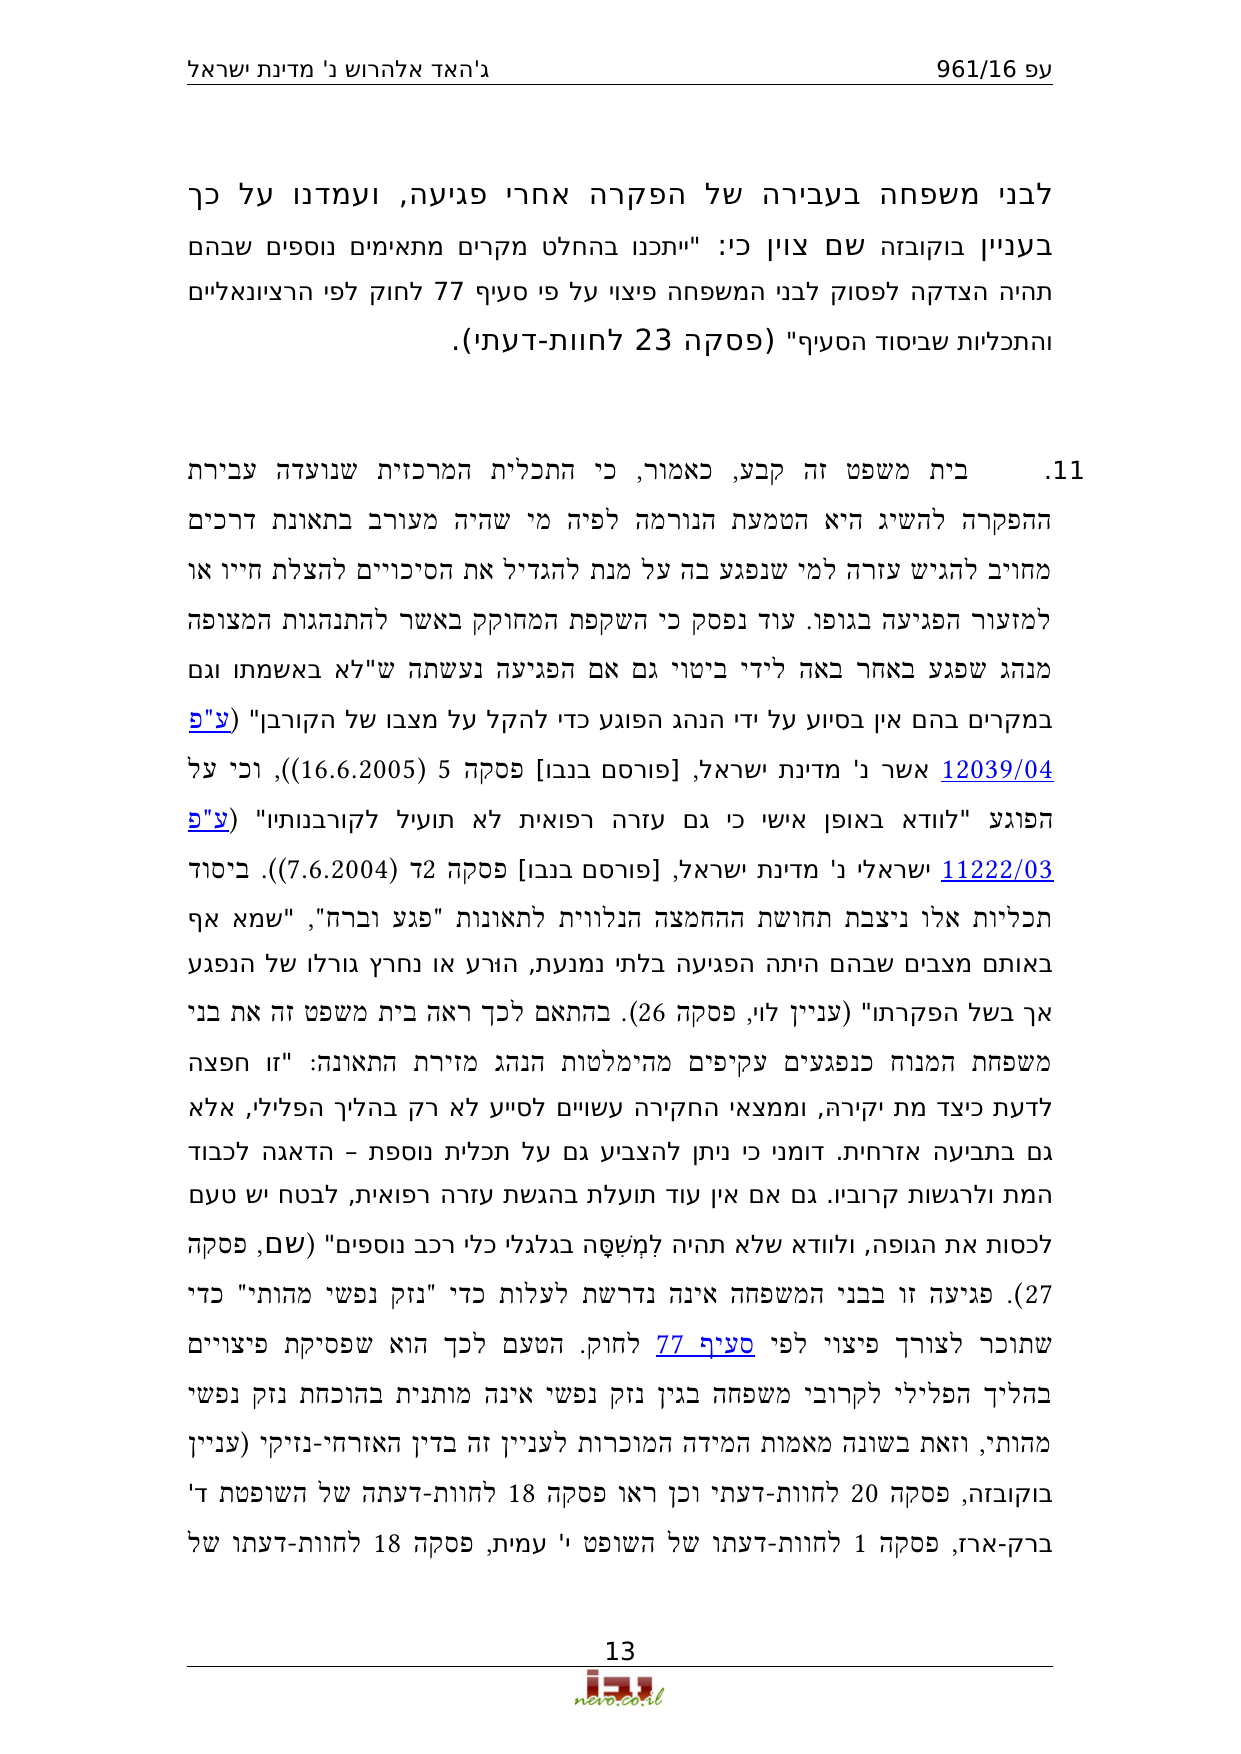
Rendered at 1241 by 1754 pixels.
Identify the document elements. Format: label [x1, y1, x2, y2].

text [187, 177, 1053, 358]
picture [574, 1669, 666, 1707]
list [187, 454, 1053, 1560]
